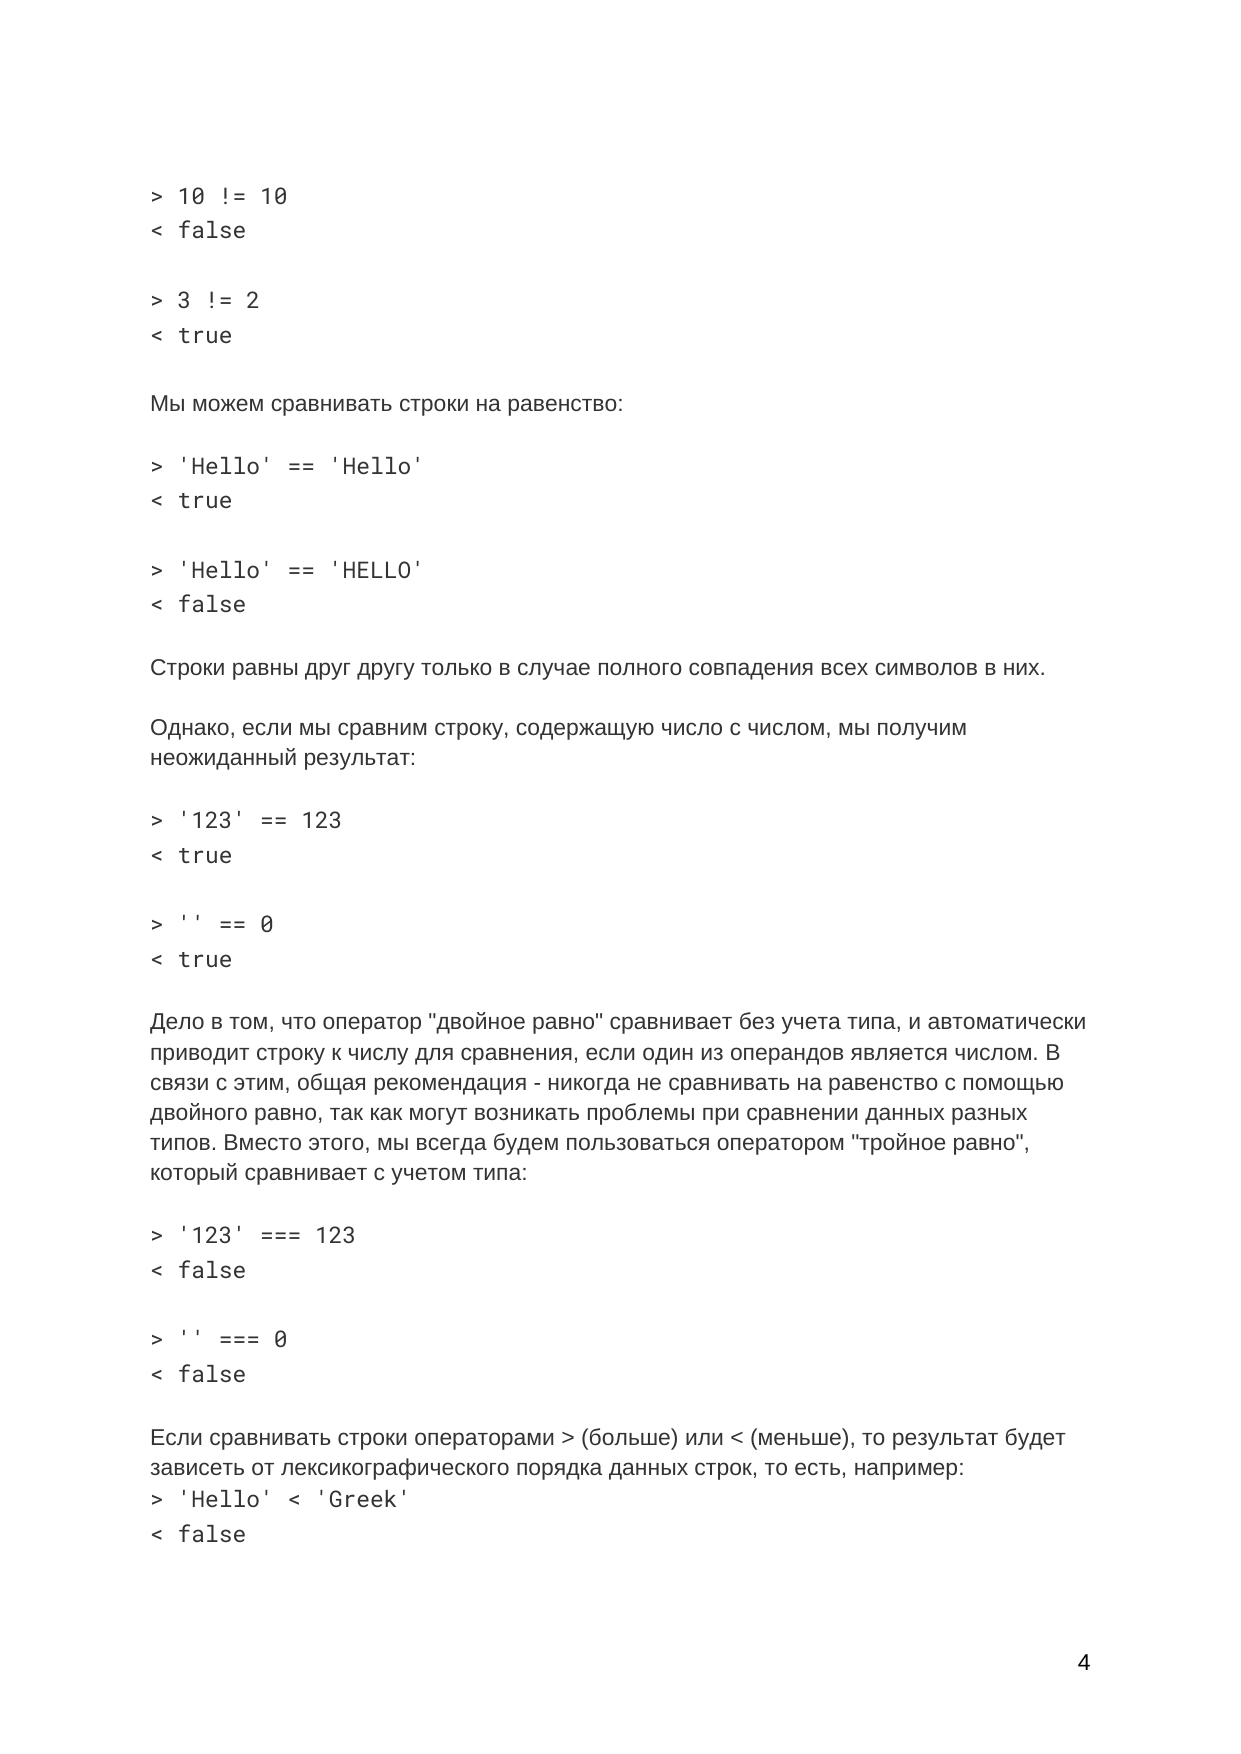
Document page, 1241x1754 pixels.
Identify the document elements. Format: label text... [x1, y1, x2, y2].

text > '' == 0 [150, 909, 1090, 939]
text < true [150, 485, 1090, 515]
text < false [150, 1254, 1090, 1285]
text > '123' === 123 [150, 1220, 1090, 1250]
text > '123' == 123 [150, 805, 1090, 835]
text < false [150, 1358, 1090, 1389]
text Если сравнивать строки операторами > (больше) или < (меньше), то результат будет зависеть от лексикографического порядка данных строк, то есть, например: [150, 1423, 1090, 1480]
text Дело в том, что оператор "двойное равно" сравнивает без учета типа, и автоматически приводит строку к числу для сравнения, если один из операндов является числом. В связи с этим, общая рекомендация - никогда не сравнивать на равенство с помощью двойного равно, так как могут возникать проблемы при сравнении данных разных типов. Вместо этого, мы всегда будем пользоваться оператором "тройное равно", который сравнивает с учетом типа: [150, 1008, 1090, 1186]
text > 'Hello' == 'Hello' [150, 450, 1090, 480]
text Строки равны друг другу только в случае полного совпадения всех символов в них. [150, 654, 1090, 680]
text < true [150, 943, 1090, 974]
text < false [150, 1518, 1090, 1549]
text > 'Hello' == 'HELLO' [150, 554, 1090, 584]
text > 3 != 2 [150, 284, 1090, 314]
text Мы можем сравнивать строки на равенство: [150, 389, 1090, 416]
text < true [150, 839, 1090, 869]
text < true [150, 319, 1090, 349]
text > 'Hello' < 'Greek' [150, 1484, 1090, 1514]
text < false [150, 215, 1090, 245]
text > '' === 0 [150, 1324, 1090, 1354]
text Однако, если мы сравним строку, содержащую число с числом, мы получим неожиданный результат: [150, 714, 1090, 771]
text < false [150, 589, 1090, 619]
text > 10 != 10 [150, 180, 1090, 210]
